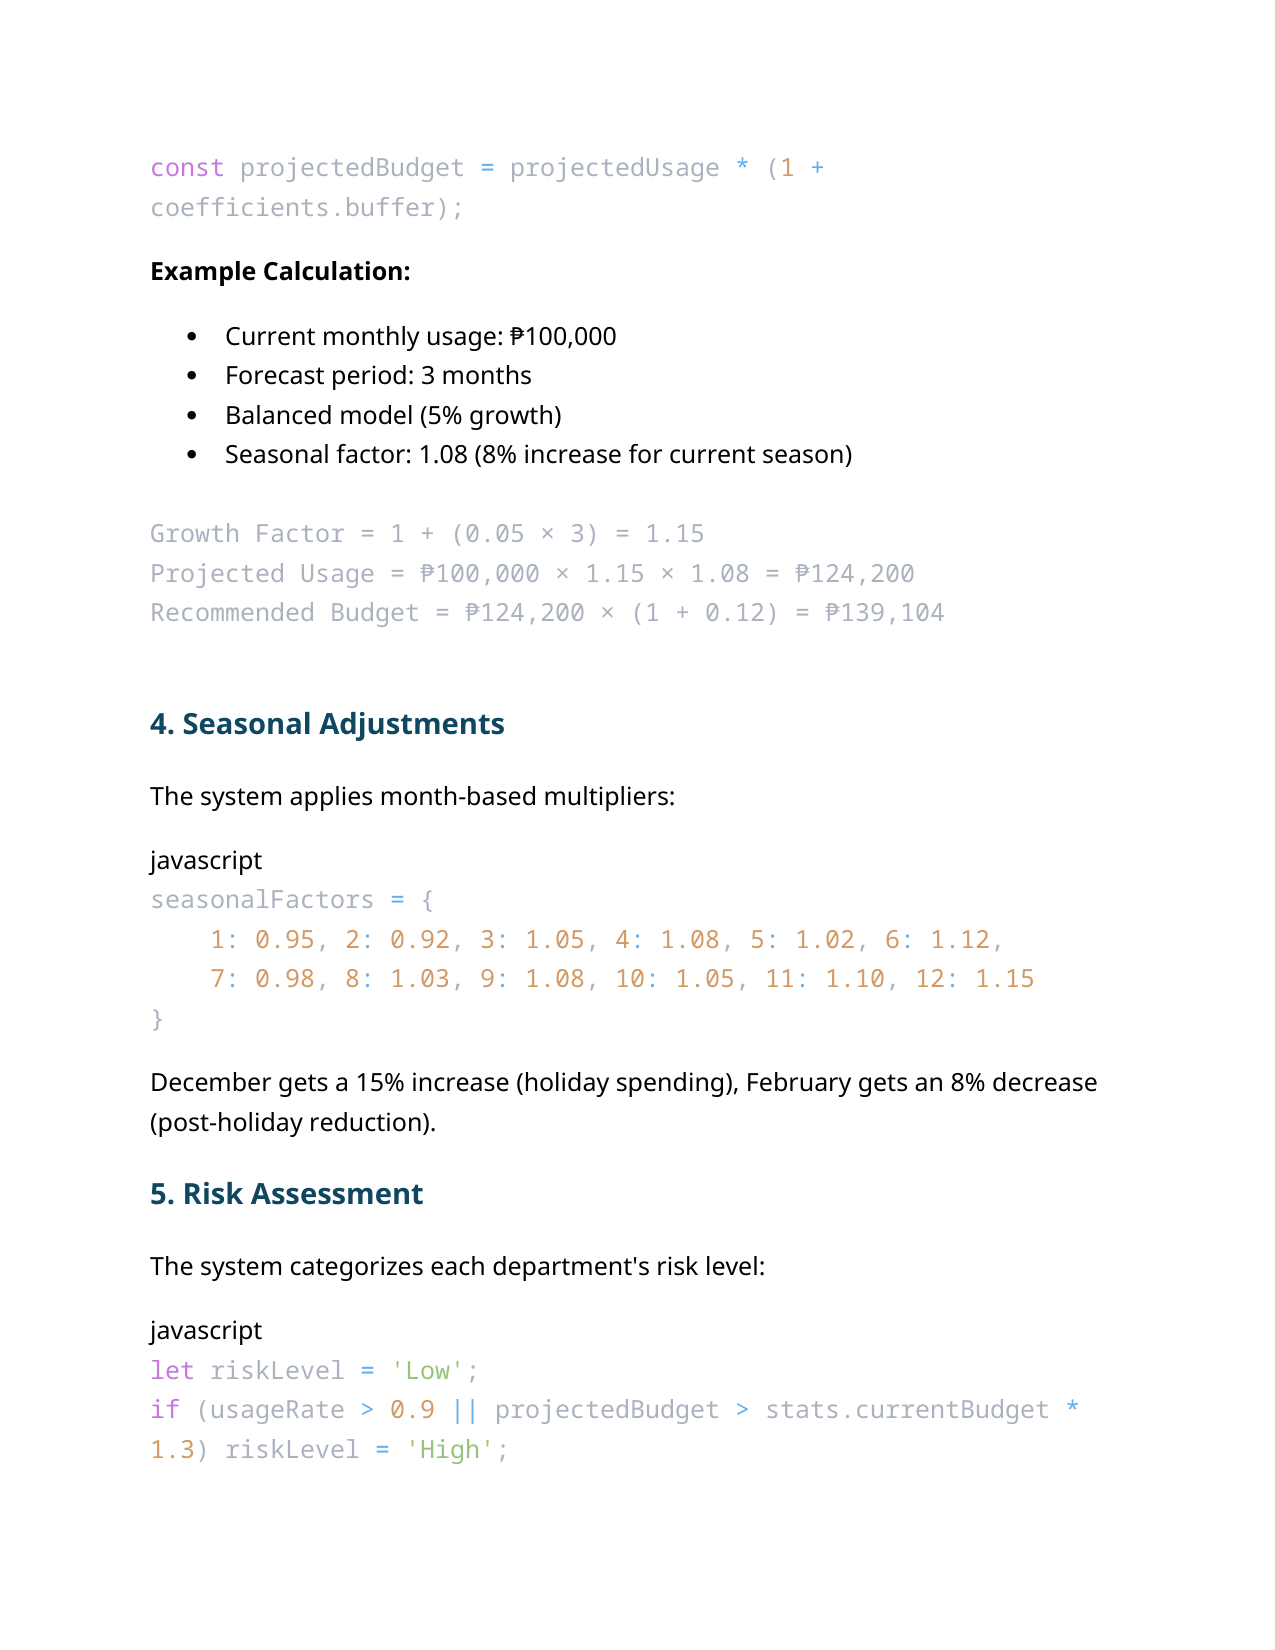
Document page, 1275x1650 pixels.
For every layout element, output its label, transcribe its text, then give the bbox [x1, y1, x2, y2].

text Example Calculation: [150, 254, 1125, 288]
list Balanced model (5% growth) [187, 397, 1125, 431]
list Current monthly usage: ₱100,000 [187, 318, 1125, 352]
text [150, 1352, 1125, 1466]
list Forecast period: 3 months [187, 358, 1125, 392]
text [150, 150, 1125, 223]
text Growth Factor = 1 + (0.05 × 3) = 1.15 Projected Usage = ₱100,000 × 1.15 × 1.08 = ₱124,200 Recommended Budget = ₱124,200 × (1 + 0.12) = ₱139,104 [150, 516, 1125, 629]
text seasonalFactors = { 1: 0.95, 2: 0.92, 3: 1.05, 4: 1.08, 5: 1.02, 6: 1.12, 7: 0.98, 8: 1.03, 9: 1.08, 10: 1.05, 11: 1.10, 12: 1.15 } [150, 882, 1125, 1035]
text javascript [150, 843, 1125, 877]
subtitle 4. Seasonal Adjustments [150, 703, 1125, 743]
subtitle 5. Risk Assessment [150, 1173, 1125, 1213]
text The system applies month-based multipliers: [150, 778, 1125, 812]
text December gets a 15% increase (holiday spending), February gets an 8% decrease (post-holiday reduction). [150, 1065, 1125, 1139]
text The system categorizes each department's risk level: [150, 1248, 1125, 1283]
list Seasonal factor: 1.08 (8% increase for current season) [187, 437, 1125, 471]
text javascript [150, 1313, 1125, 1347]
